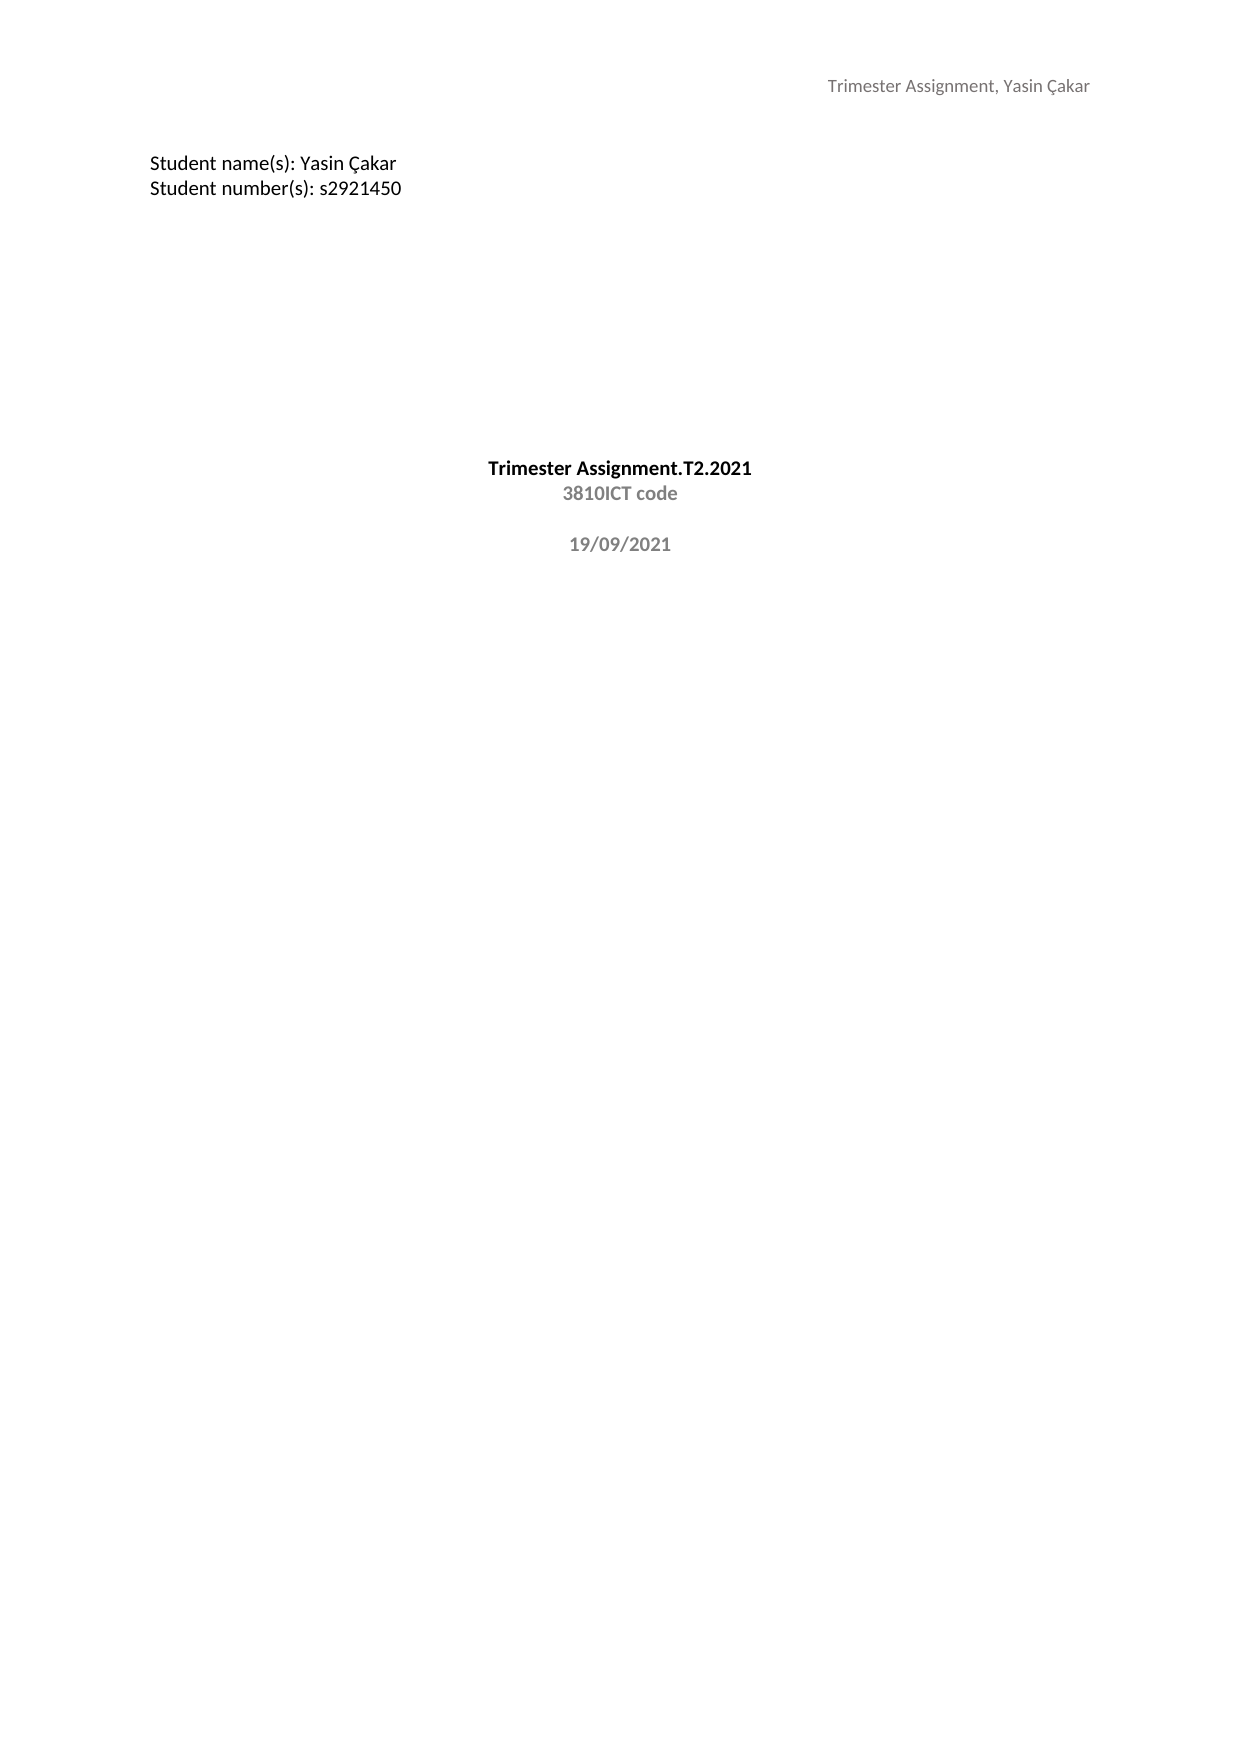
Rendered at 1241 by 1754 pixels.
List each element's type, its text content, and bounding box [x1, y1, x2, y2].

text Trimester Assignment.T2.2021 [150, 455, 1090, 480]
text Student name(s): Yasin Çakar [150, 150, 1090, 175]
text Student number(s): s2921450 [150, 175, 1090, 201]
text 19/09/2021 [150, 531, 1090, 557]
text 3810ICT code [150, 480, 1090, 506]
